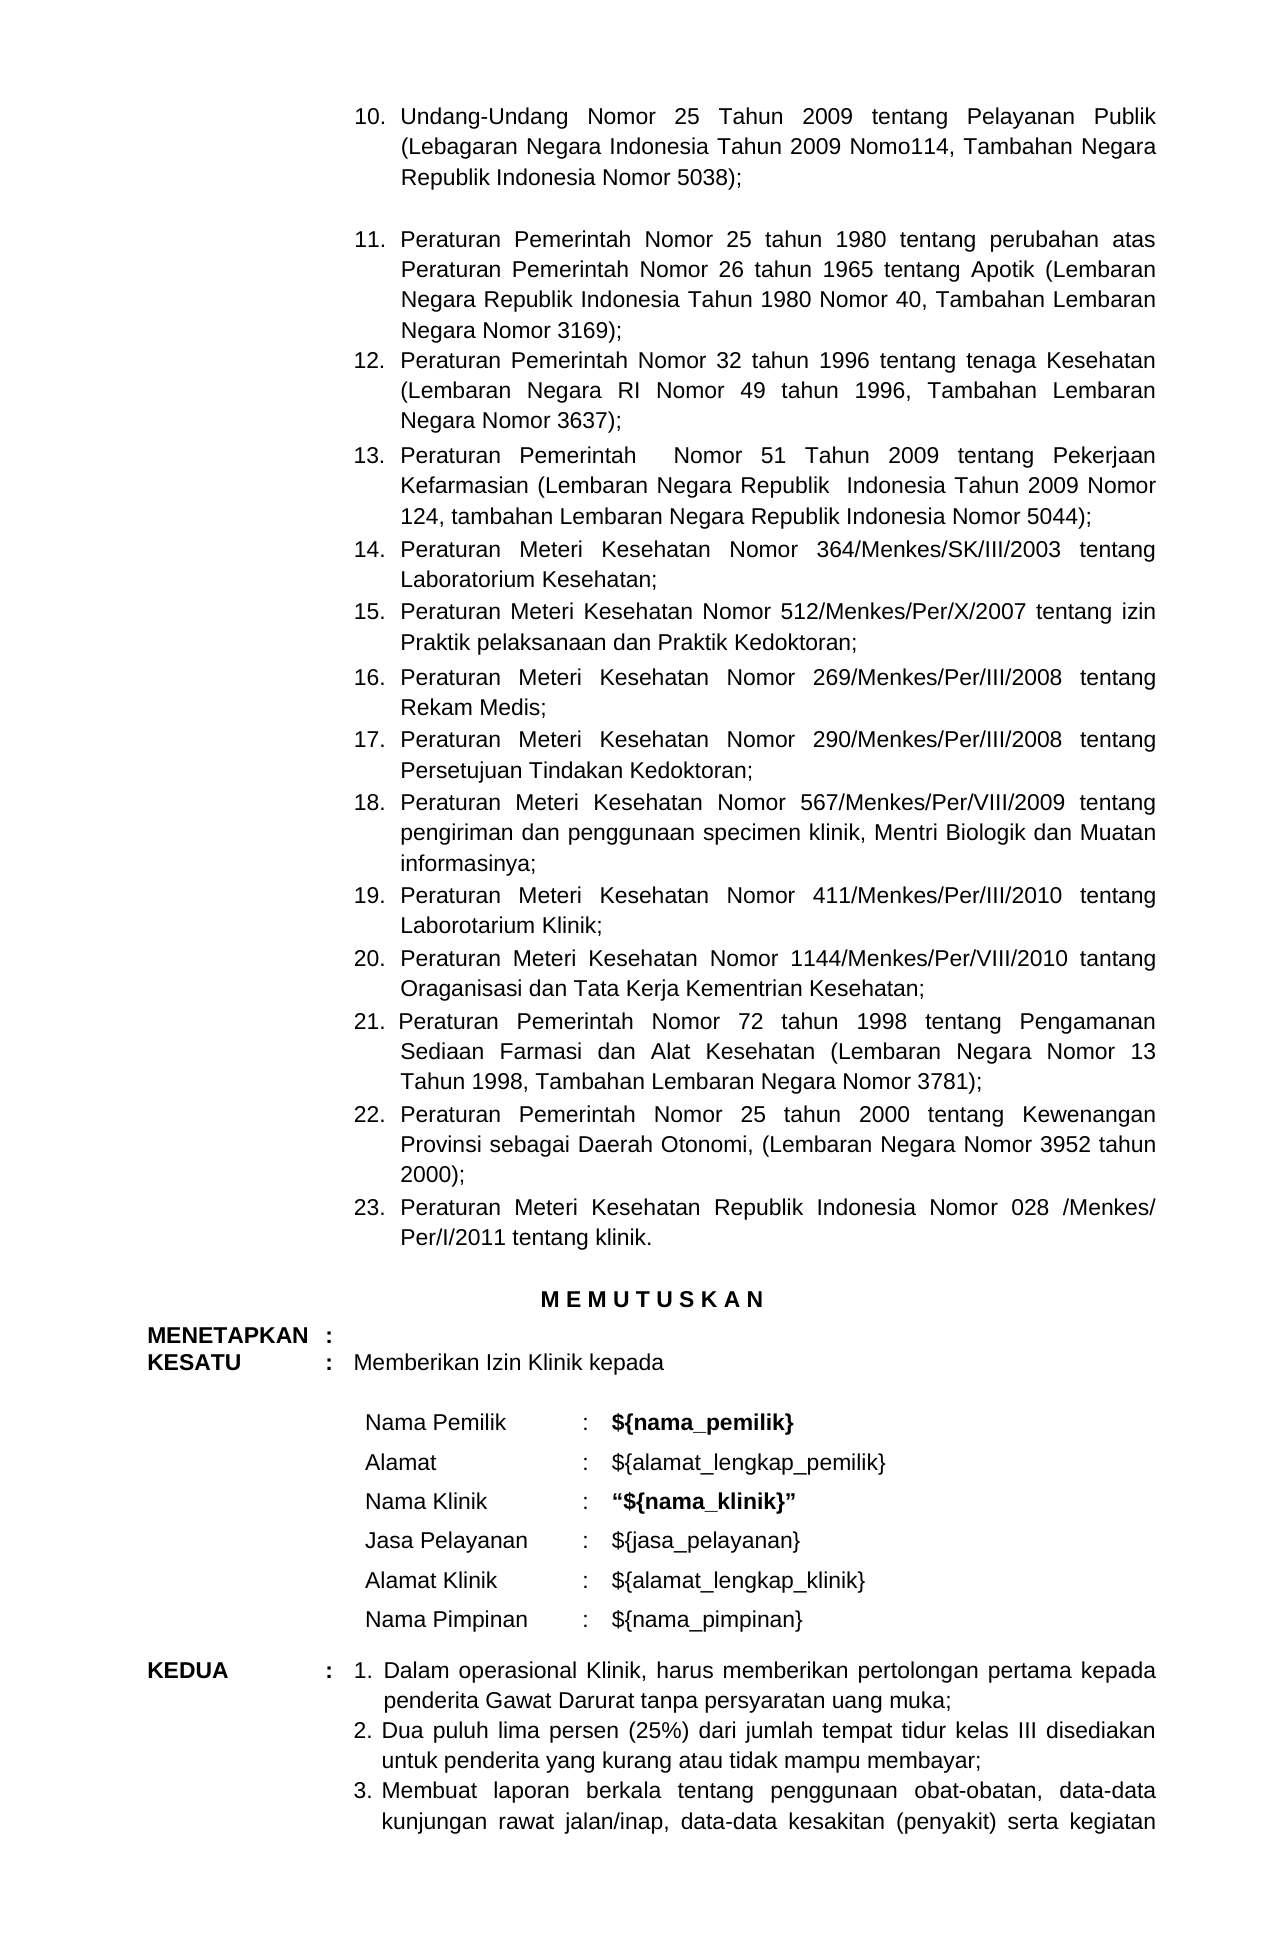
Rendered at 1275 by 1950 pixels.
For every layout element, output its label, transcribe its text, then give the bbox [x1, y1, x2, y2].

table_cell : [571, 1528, 600, 1567]
table_cell : [571, 1488, 600, 1527]
list Peraturan Pemerintah Nomor 51 Tahun 2009 tentang Pekerjaan Kefarmasian (Lembaran Negara Republik Indonesia Tahun 2009 Nomor 124, tambahan Lembaran Negara Republik Indonesia Nomor 5044); [353, 442, 1156, 529]
table_header : [571, 1409, 600, 1448]
table_cell Alamat [354, 1449, 571, 1488]
table_cell Jasa Pelayanan [354, 1528, 571, 1567]
list Peraturan Pemerintah Nomor 32 tahun 1996 tentang tenaga Kesehatan (Lembaran Negara RI Nomor 49 tahun 1996, Tambahan Lembaran Negara Nomor 3637); [353, 347, 1156, 433]
table_cell ${alamat_lengkap_klinik} [600, 1567, 1195, 1606]
table_cell : [571, 1606, 600, 1646]
table_cell : [571, 1449, 600, 1488]
text KESATU : Memberikan Izin Klinik kepada [147, 1348, 1156, 1375]
table_cell : [571, 1567, 600, 1606]
list Peraturan Meteri Kesehatan Republik Indonesia Nomor 028 /Menkes/ Per/I/2011 tentang klinik. [354, 1194, 1156, 1250]
list Peraturan Pemerintah Nomor 72 tahun 1998 tentang Pengamanan Sediaan Farmasi dan Alat Kesehatan (Lembaran Negara Nomor 13 Tahun 1998, Tambahan Lembaran Negara Nomor 3781); [354, 1008, 1156, 1094]
list Dua puluh lima persen (25%) dari jumlah tempat tidur kelas III disediakan untuk penderita yang kurang atau tidak mampu membayar; [353, 1717, 1156, 1773]
list Peraturan Meteri Kesehatan Nomor 512/Menkes/Per/X/2007 tentang izin Praktik pelaksanaan dan Praktik Kedoktoran; [354, 598, 1156, 655]
list Peraturan Meteri Kesehatan Nomor 290/Menkes/Per/III/2008 tentang Persetujuan Tindakan Kedoktoran; [354, 726, 1156, 783]
table_cell ${jasa_pelayanan} [600, 1528, 1195, 1567]
table_cell Nama Klinik [354, 1488, 571, 1527]
list Peraturan Pemerintah Nomor 25 tahun 1980 tentang perubahan atas Peraturan Pemerintah Nomor 26 tahun 1965 tentang Apotik (Lembaran Negara Republik Indonesia Tahun 1980 Nomor 40, Tambahan Lembaran Negara Nomor 3169); [354, 226, 1156, 343]
table_header ${nama_pemilik} [600, 1409, 1195, 1448]
list Undang-Undang Nomor 25 Tahun 2009 tentang Pelayanan Publik (Lebagaran Negara Indonesia Tahun 2009 Nomo114, Tambahan Negara Republik Indonesia Nomor 5038); [354, 103, 1156, 190]
list Peraturan Pemerintah Nomor 25 tahun 2000 tentang Kewenangan Provinsi sebagai Daerah Otonomi, (Lembaran Negara Nomor 3952 tahun 2000); [354, 1101, 1156, 1188]
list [353, 1777, 1156, 1834]
table_header Nama Pemilik [354, 1409, 571, 1448]
list Peraturan Meteri Kesehatan Nomor 567/Menkes/Per/VIII/2009 tentang pengiriman dan penggunaan specimen klinik, Mentri Biologik dan Muatan informasinya; [354, 789, 1156, 876]
table_cell ${alamat_lengkap_pemilik} [600, 1449, 1195, 1488]
list Peraturan Meteri Kesehatan Nomor 1144/Menkes/Per/VIII/2010 tantang Oraganisasi dan Tata Kerja Kementrian Kesehatan; [354, 945, 1156, 1002]
text MENETAPKAN : [147, 1322, 1156, 1348]
list Peraturan Meteri Kesehatan Nomor 364/Menkes/SK/III/2003 tentang Laboratorium Kesehatan; [354, 536, 1156, 592]
table_cell “${nama_klinik}” [600, 1488, 1195, 1527]
text M E M U T U S K A N [147, 1286, 1156, 1312]
table_cell Alamat Klinik [354, 1567, 571, 1606]
list Peraturan Meteri Kesehatan Nomor 269/Menkes/Per/III/2008 tentang Rekam Medis; [354, 663, 1156, 720]
list Peraturan Meteri Kesehatan Nomor 411/Menkes/Per/III/2010 tentang Laborotarium Klinik; [354, 882, 1156, 939]
table_cell ${nama_pimpinan} [600, 1606, 1195, 1646]
table_cell Nama Pimpinan [354, 1606, 571, 1646]
text KEDUA : 1. Dalam operasional Klinik, harus memberikan pertolongan pertama kepada penderita Gawat Darurat tanpa persyaratan uang muka; [147, 1657, 1156, 1713]
